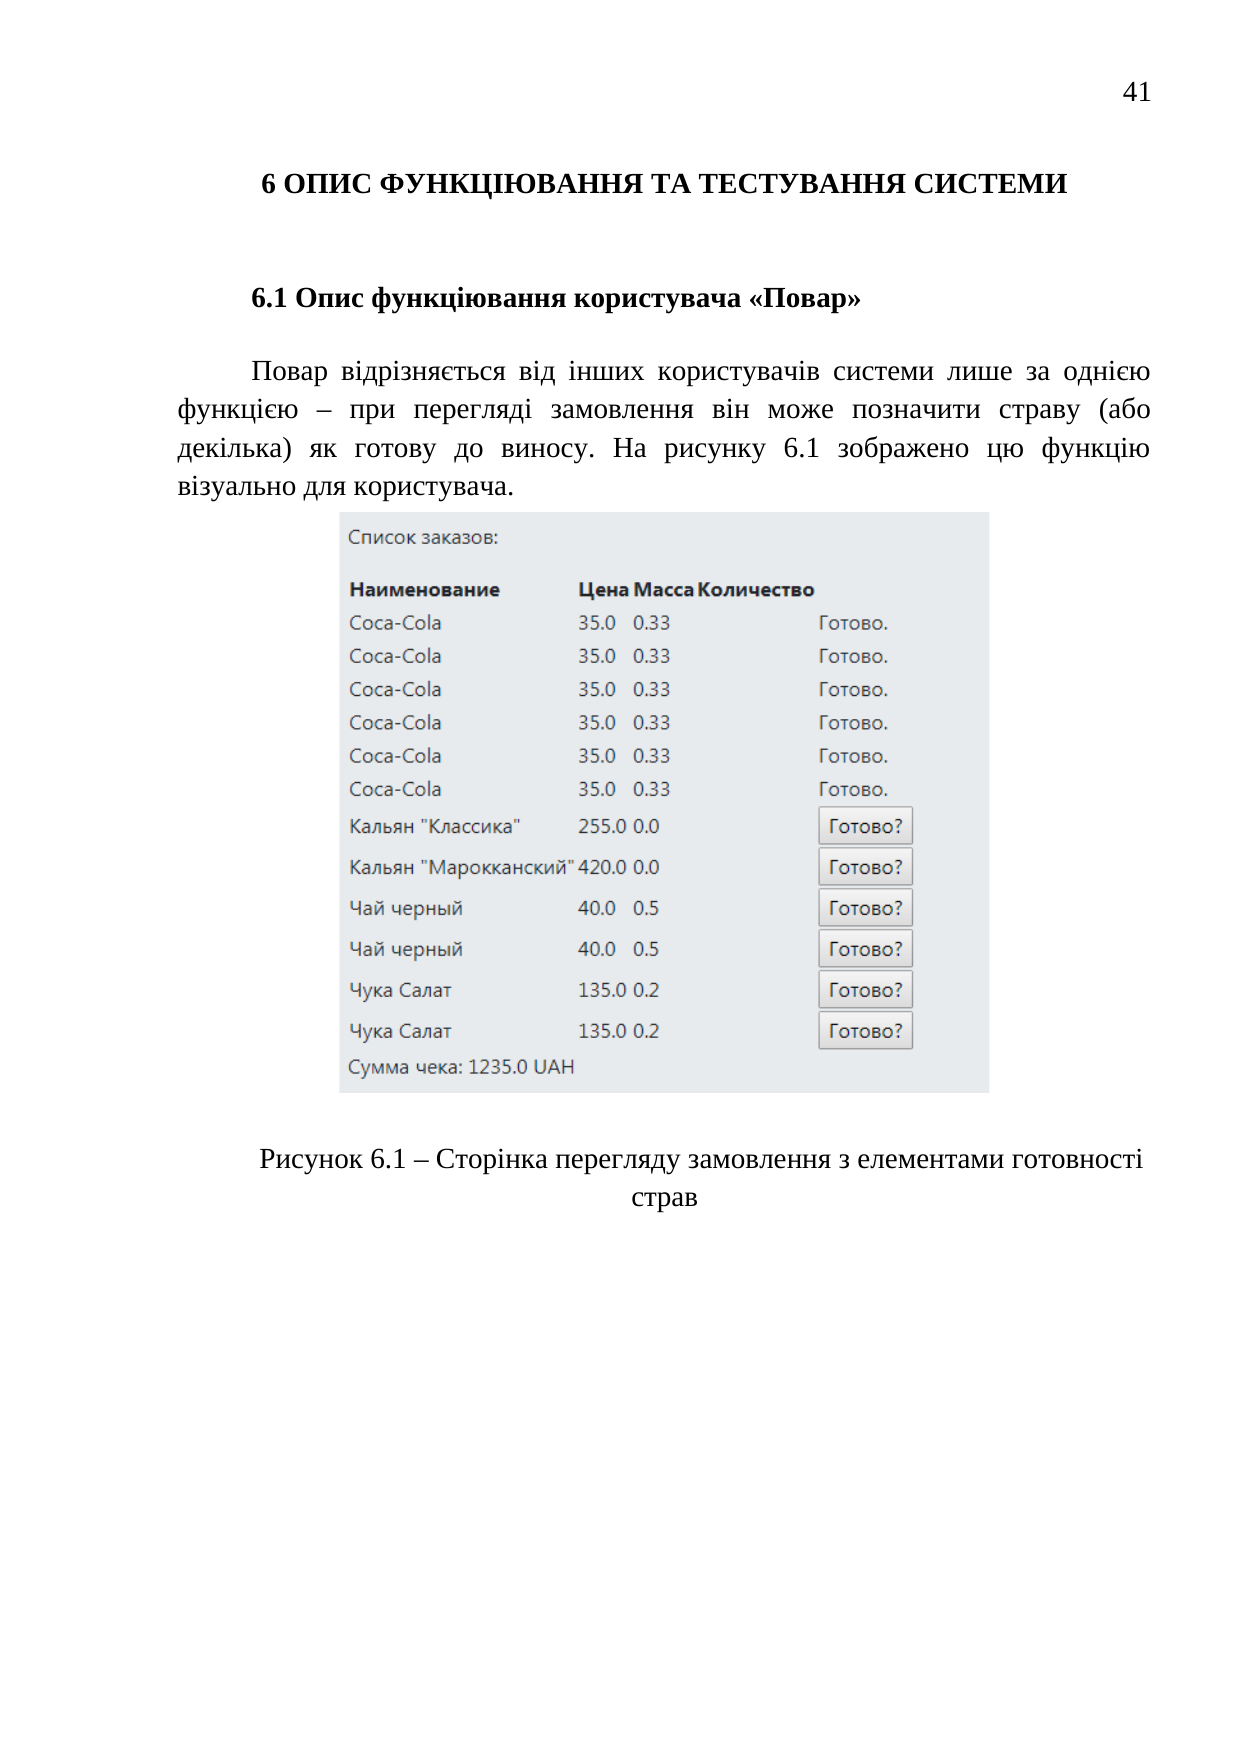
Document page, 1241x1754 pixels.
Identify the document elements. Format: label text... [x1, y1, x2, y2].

subtitle 6 ОПИС ФУНКЦІЮВАННЯ ТА ТЕСТУВАННЯ СИСТЕМИ [177, 166, 1152, 199]
subtitle 6.1 Опис функціювання користувача «Повар» [177, 281, 1152, 314]
text Рисунок 6.1 – Сторінка перегляду замовлення з елементами готовності страв [177, 1141, 1152, 1213]
picture [339, 512, 990, 1093]
text Повар відрізняється від інших користувачів системи лише за однією функцією – при перегляді замовлення він може позначити страву (або декілька) як готову до виносу. На рисунку 6.1 зображено цю функцію візуально для користувача. [177, 353, 1152, 502]
